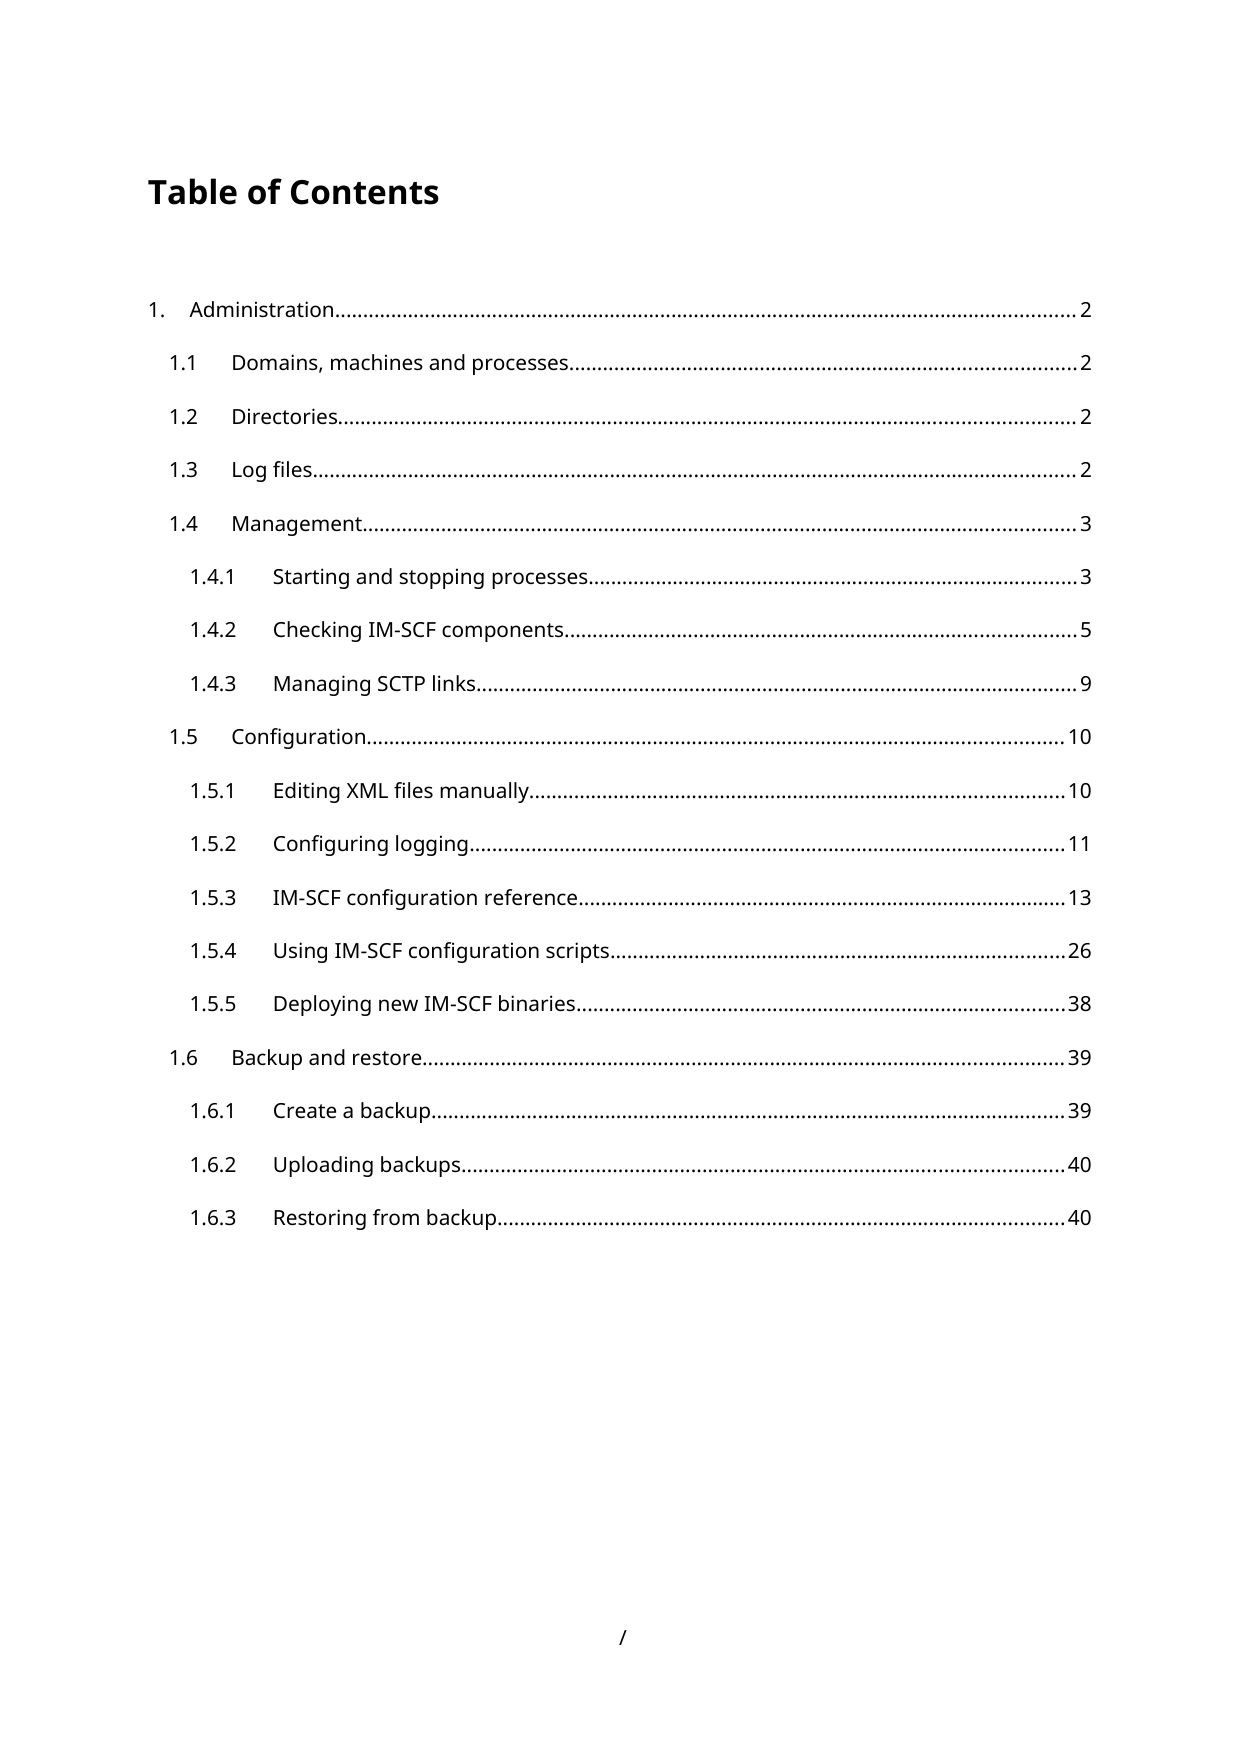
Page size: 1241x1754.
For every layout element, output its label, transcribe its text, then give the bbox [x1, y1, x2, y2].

text 1.6.2 Uploading backups 40 [189, 1150, 1093, 1178]
text 1.4.1 Starting and stopping processes 3 [189, 562, 1093, 591]
text 1.5 Configuration 10 [168, 722, 1093, 751]
text 1.4.2 Checking IM-SCF components 5 [189, 616, 1093, 644]
text 1.4 Management 3 [168, 509, 1093, 537]
text 1.5.4 Using IM-SCF configuration scripts 26 [189, 936, 1093, 964]
text 1.6.1 Create a backup 39 [189, 1096, 1093, 1125]
text Table of Contents [148, 168, 1093, 214]
text 1.6 Backup and restore 39 [168, 1043, 1093, 1071]
text 1.6.3 Restoring from backup 40 [189, 1203, 1093, 1232]
text 1.4.3 Managing SCTP links 9 [189, 669, 1093, 697]
text 1.5.1 Editing XML files manually 10 [189, 776, 1093, 804]
text 1.3 Log files 2 [168, 455, 1093, 484]
text 1.5.2 Configuring logging 11 [189, 829, 1093, 858]
text 1.5.5 Deploying new IM-SCF binaries 38 [189, 989, 1093, 1018]
text 1.1 Domains, machines and processes 2 [168, 348, 1093, 377]
text 1. Administration 2 [148, 295, 1093, 323]
text 1.2 Directories 2 [168, 402, 1093, 430]
text 1.5.3 IM-SCF configuration reference 13 [189, 883, 1093, 911]
